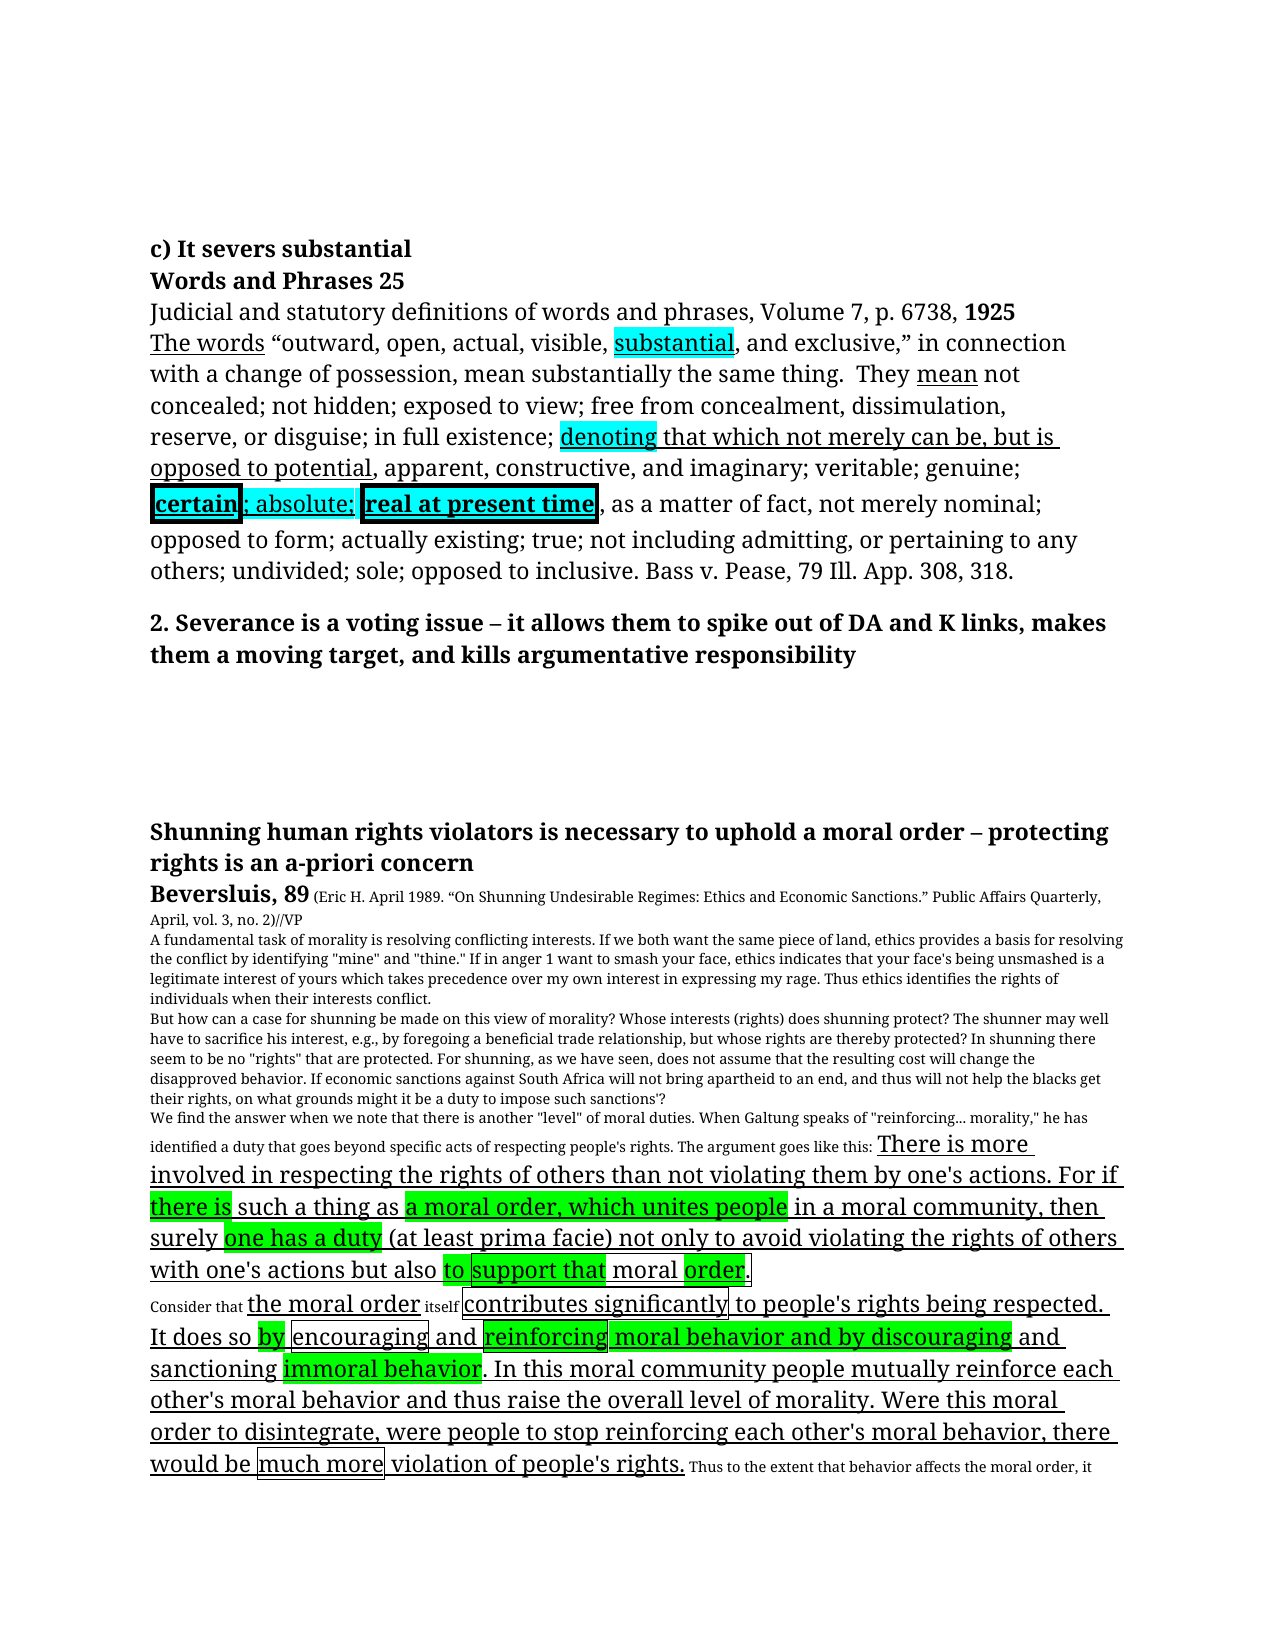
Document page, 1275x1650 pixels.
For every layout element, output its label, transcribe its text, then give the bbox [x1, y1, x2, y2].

text Beversluis, 89 (Eric H. April 1989. “On Shunning Undesirable Regimes: Ethics and Economic Sanctions.” Public Affairs Quarterly, April, vol. 3, no. 2)//VP [150, 878, 1125, 929]
subtitle c) It severs substantial [150, 233, 1125, 264]
subtitle Shunning human rights violators is necessary to uphold a moral order – protecting rights is an a-priori concern [150, 816, 1125, 878]
text Judicial and statutory definitions of words and phrases, Volume 7, p. 6738, 1925 [150, 296, 1125, 327]
text We find the answer when we note that there is another "level" of moral duties. When Galtung speaks of "reinforcing... morality," he has identified a duty that goes beyond specific acts of respecting people's rights. The argument goes like this: There is more involved in respecting the rights of others than not violating them by one's actions. For if there is such a thing as a moral order, which unites people in a moral community, then surely one has a duty (at least prima facie) not only to avoid violating the rights of others with one's actions but also to support that moral order. [150, 1108, 1125, 1287]
subtitle 2. Severance is a voting issue – it allows them to spike out of DA and K links, makes them a moving target, and kills argumentative responsibility [150, 607, 1125, 670]
text But how can a case for shunning be made on this view of morality? Whose interests (rights) does shunning protect? The shunner may well have to sacrifice his interest, e.g., by foregoing a beneficial trade relationship, but whose rights are thereby protected? In shunning there seem to be no "rights" that are protected. For shunning, as we have seen, does not assume that the resulting cost will change the disapproved behavior. If economic sanctions against South Africa will not bring apartheid to an end, and thus will not help the blacks get their rights, on what grounds might it be a duty to impose such sanctions'? [150, 1009, 1125, 1108]
text The words “outward, open, actual, visible, substantial, and exclusive,” in connection with a change of possession, mean substantially the same thing. They mean not concealed; not hidden; exposed to view; free from concealment, dissimulation, reserve, or disguise; in full existence; denoting that which not merely can be, but is opposed to potential, apparent, constructive, and imaginary; veritable; genuine; certain; absolute; real at present time, as a matter of fact, not merely nominal; opposed to form; actually existing; true; not including admitting, or pertaining to any others; undivided; sole; opposed to inclusive. Bass v. Pease, 79 Ill. App. 308, 318. [150, 327, 1095, 586]
text A fundamental task of morality is resolving conflicting interests. If we both want the same piece of land, ethics provides a basis for resolving the conflict by identifying "mine" and "thine." If in anger 1 want to smash your face, ethics indicates that your face's being unsmashed is a legitimate interest of yours which takes precedence over my own interest in expressing my rage. Thus ethics identifies the rights of individuals when their interests conflict. [150, 929, 1125, 1009]
text Words and Phrases 25 [150, 264, 1125, 296]
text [150, 1287, 1125, 1480]
